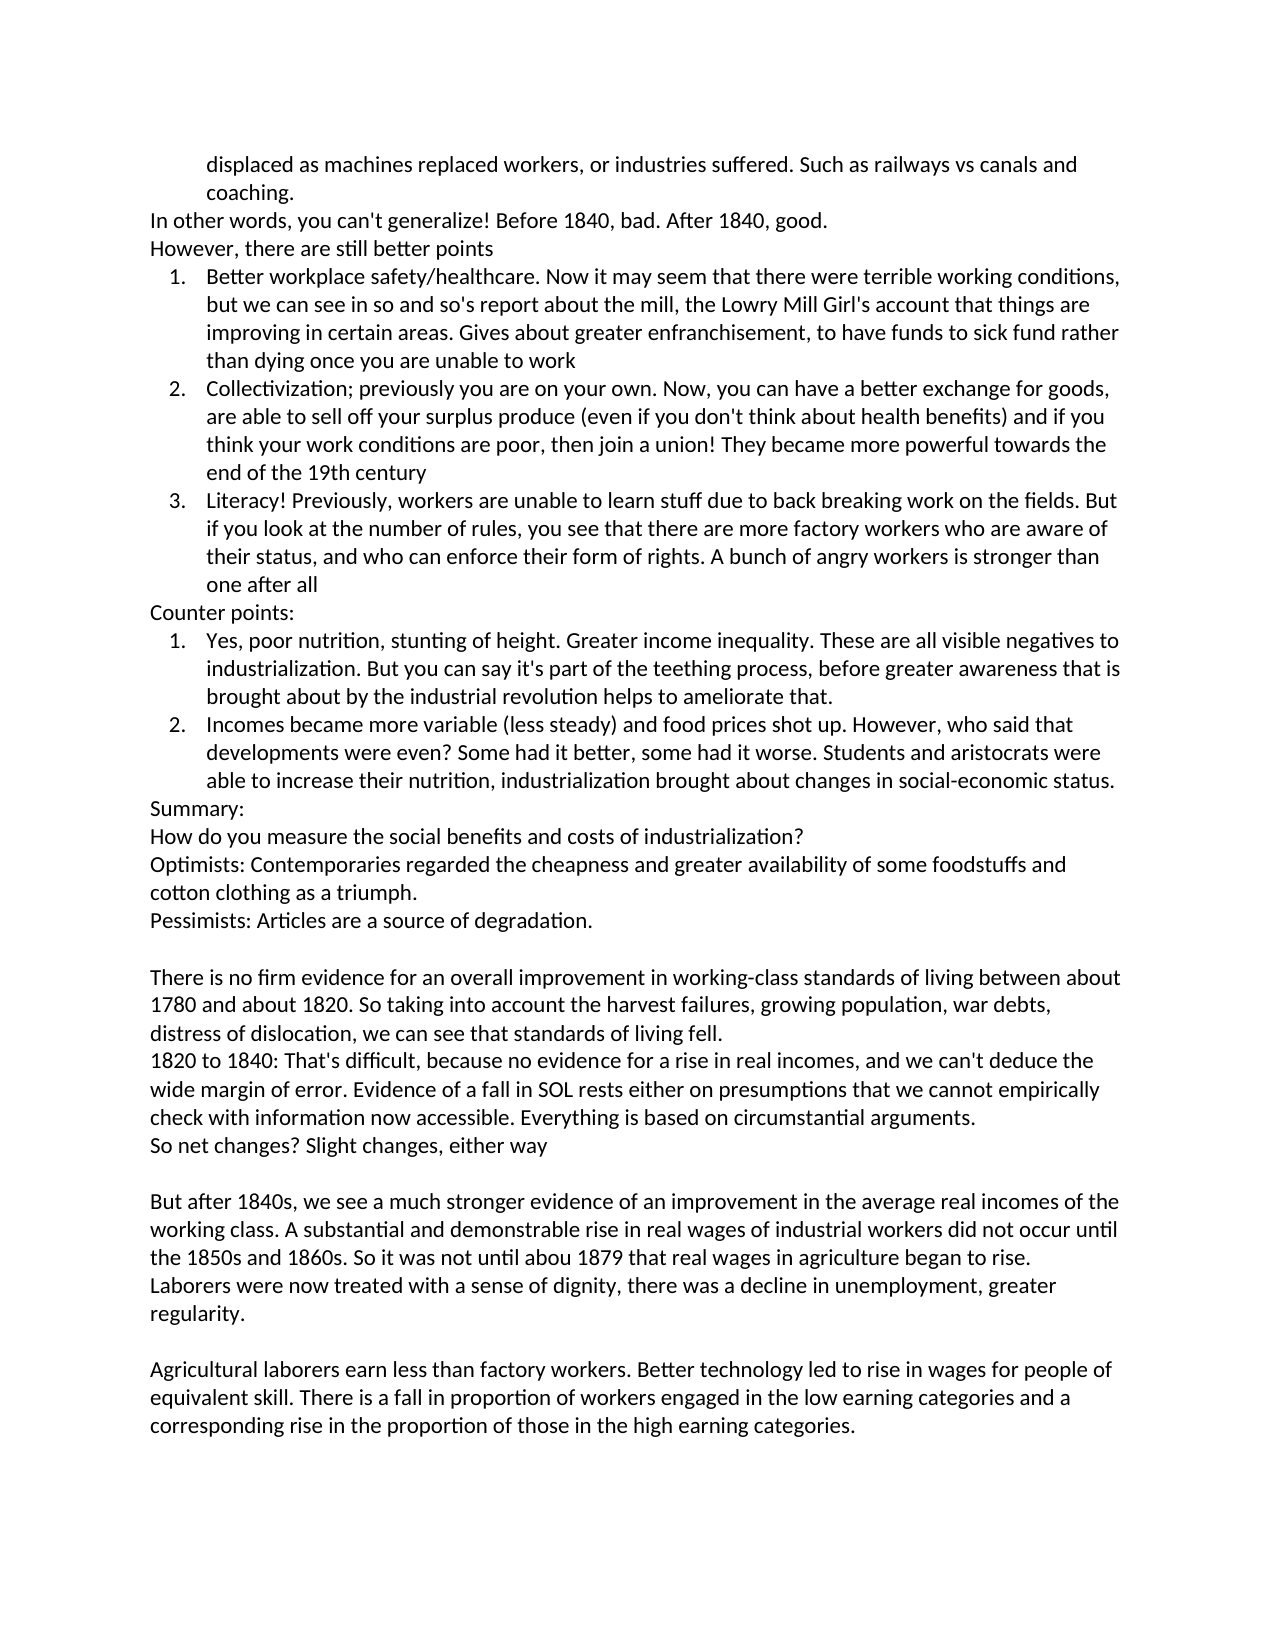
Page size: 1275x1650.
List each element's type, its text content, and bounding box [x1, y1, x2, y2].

text In other words, you can't generalize! Before 1840, bad. After 1840, good. [150, 206, 1125, 234]
list Incomes became more variable (less steady) and food prices shot up. However, who said that developments were even? Some had it better, some had it worse. Students and aristocrats were able to increase their nutrition, industrialization brought about changes in social-economic status. [169, 710, 1125, 794]
list Literacy! Previously, workers are unable to learn stuff due to back breaking work on the fields. But if you look at the number of rules, you see that there are more factory workers who are aware of their status, and who can enforce their form of rights. A bunch of angry workers is stronger than one after all [169, 486, 1125, 598]
list Yes, poor nutrition, stunting of height. Greater income inequality. These are all visible negatives to industrialization. But you can say it's part of the teething process, before greater awareness that is brought about by the industrial revolution helps to ameliorate that. [169, 626, 1125, 710]
text Summary: [150, 794, 1125, 822]
text So net changes? Slight changes, either way [150, 1131, 1125, 1159]
text 1820 to 1840: That's difficult, because no evidence for a rise in real incomes, and we can't deduce the wide margin of error. Evidence of a fall in SOL rests either on presumptions that we cannot empirically check with information now accessible. Everything is based on circumstantial arguments. [150, 1047, 1125, 1131]
list Collectivization; previously you are on your own. Now, you can have a better exchange for goods, are able to sell off your surplus produce (even if you don't think about health benefits) and if you think your work conditions are poor, then join a union! They became more powerful towards the end of the 19th century [169, 374, 1125, 486]
text How do you measure the social benefits and costs of industrialization? [150, 822, 1125, 851]
text Pessimists: Articles are a source of degradation. [150, 907, 1125, 934]
text But after 1840s, we see a much stronger evidence of an improvement in the average real incomes of the working class. A substantial and demonstrable rise in real wages of industrial workers did not occur until the 1850s and 1860s. So it was not until abou 1879 that real wages in agriculture began to rise. [150, 1187, 1125, 1271]
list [169, 150, 1125, 206]
text However, there are still better points [150, 234, 1125, 262]
text Laborers were now treated with a sense of dignity, there was a decline in unemployment, greater regularity. [150, 1271, 1125, 1327]
text Optimists: Contemporaries regarded the cheapness and greater availability of some foodstuffs and cotton clothing as a triumph. [150, 851, 1125, 907]
list Better workplace safety/healthcare. Now it may seem that there were terrible working conditions, but we can see in so and so's report about the mill, the Lowry Mill Girl's account that things are improving in certain areas. Gives about greater enfranchisement, to have funds to sick fund rather than dying once you are unable to work [169, 262, 1125, 374]
text There is no firm evidence for an overall improvement in working-class standards of living between about 1780 and about 1820. So taking into account the harvest failures, growing population, war debts, distress of dislocation, we can see that standards of living fell. [150, 963, 1125, 1047]
text Counter points: [150, 598, 1125, 626]
text Agricultural laborers earn less than factory workers. Better technology led to rise in wages for people of equivalent skill. There is a fall in proportion of workers engaged in the low earning categories and a corresponding rise in the proportion of those in the high earning categories. [150, 1355, 1125, 1439]
